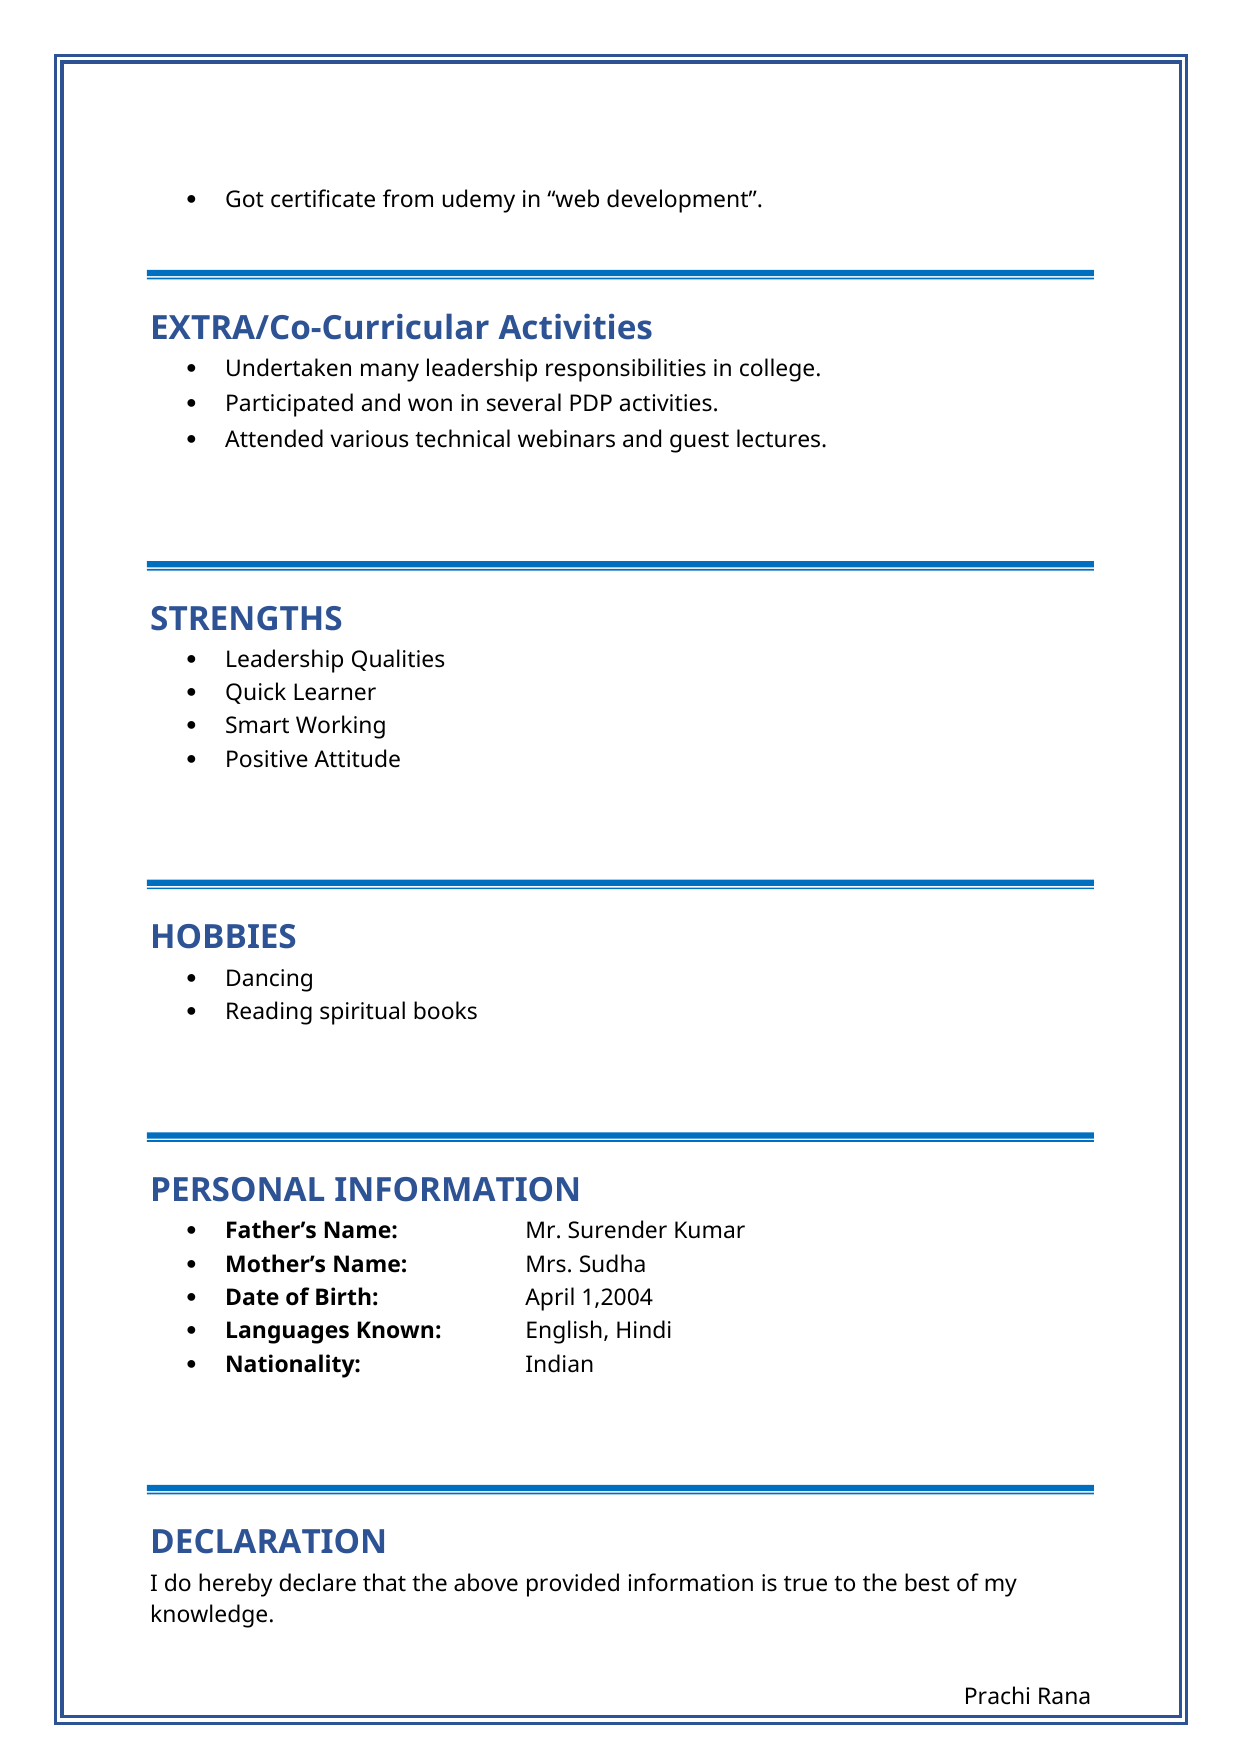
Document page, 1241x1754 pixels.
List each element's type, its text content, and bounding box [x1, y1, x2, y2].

subtitle EXTRA/Co-Curricular Activities [150, 303, 1107, 349]
list Leadership Qualities [187, 643, 1107, 674]
list Attended various technical webinars and guest lectures. [187, 422, 1107, 454]
list Positive Attitude [187, 743, 1107, 774]
subtitle DECLARATION [150, 1518, 1107, 1564]
text Prachi Rana [135, 1680, 1091, 1711]
list Mother’s Name: Mrs. Sudha [187, 1247, 1107, 1279]
list Undertaken many leadership responsibilities in college. [187, 352, 1107, 383]
list Quick Learner [187, 676, 1107, 707]
list Got certificate from udemy in “web development”. [187, 183, 1107, 214]
list Smart Working [187, 709, 1107, 741]
list Father’s Name: Mr. Surender Kumar [187, 1214, 1107, 1245]
list Date of Birth: April 1,2004 [187, 1281, 1107, 1312]
subtitle STRENGTHS [150, 594, 1107, 640]
list Participated and won in several PDP activities. [187, 387, 1107, 418]
subtitle PERSONAL INFORMATION [150, 1166, 1107, 1211]
text I do hereby declare that the above provided information is true to the best of my knowledge. [150, 1567, 1107, 1629]
list Nationality: Indian [187, 1347, 1107, 1379]
list Dancing [187, 962, 1107, 993]
list Reading spiritual books [187, 995, 1107, 1027]
subtitle HOBBIES [150, 913, 1107, 959]
list Languages Known: English, Hindi [187, 1314, 1107, 1345]
